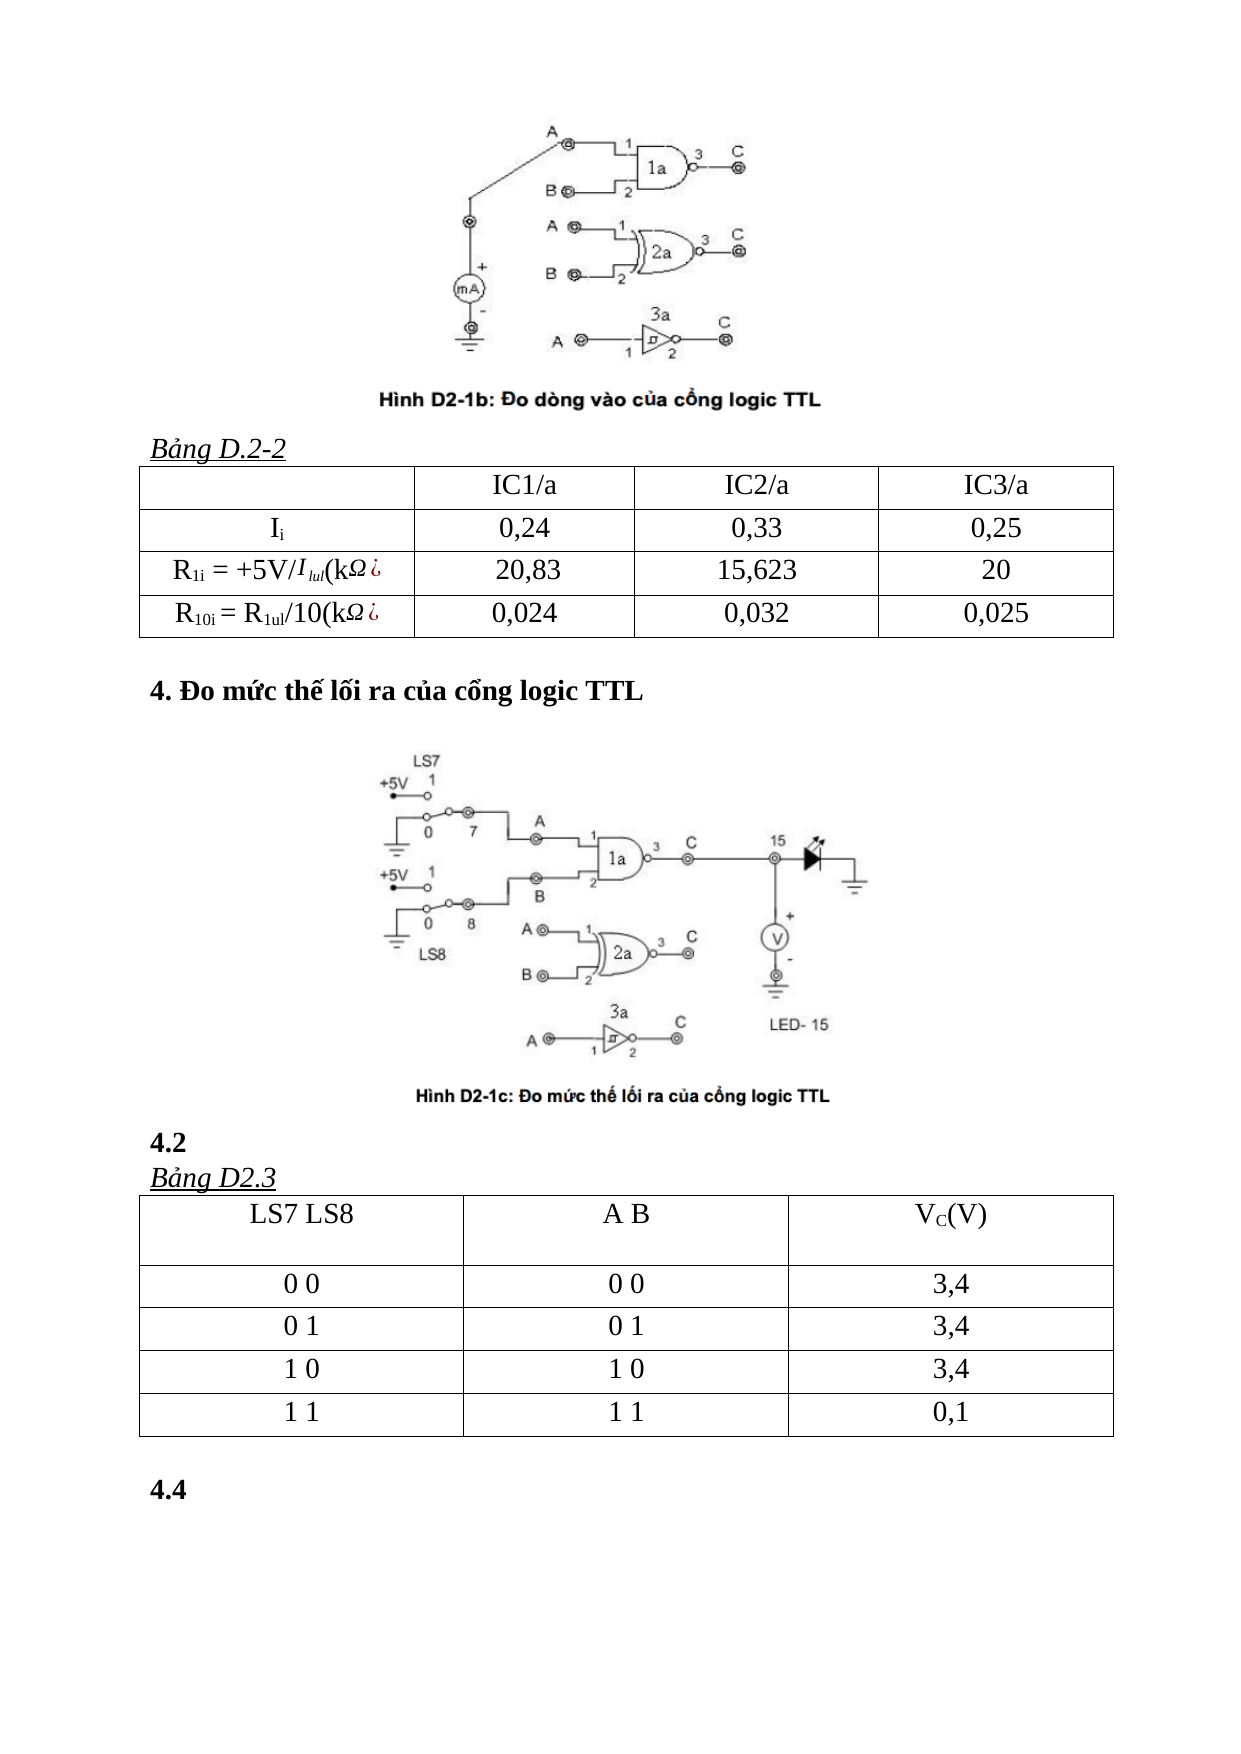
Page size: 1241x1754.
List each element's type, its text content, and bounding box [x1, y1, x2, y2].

picture [249, 742, 991, 1124]
text 4. Đo mức thế lối ra của cổng logic TTL [150, 673, 1090, 707]
picture [237, 105, 1003, 430]
table_cell 0,025 [879, 596, 1113, 637]
table_cell 3,4 [789, 1266, 1113, 1307]
table_header LS7 LS8 [140, 1196, 463, 1265]
table_cell 0,24 [415, 510, 634, 551]
table_cell 0 0 [140, 1266, 463, 1307]
table_cell R10i = R1ul/10(k [140, 596, 414, 637]
table_header IC2/a [635, 467, 878, 509]
table_cell 0,25 [879, 510, 1113, 551]
table_cell 1 1 [464, 1394, 788, 1436]
table_cell 0 0 [464, 1266, 788, 1307]
table_cell 3,4 [789, 1351, 1113, 1393]
table_cell 0 1 [464, 1308, 788, 1350]
table_cell R1i = +5V/(k [140, 552, 414, 594]
table_cell 1 0 [464, 1351, 788, 1393]
text Bảng D.2-2 [150, 431, 1090, 464]
table_cell 1 0 [140, 1351, 463, 1393]
table_cell 0 1 [140, 1308, 463, 1350]
table_header IC1/a [415, 467, 634, 509]
table_cell 20 [879, 552, 1113, 594]
text 4.4 [150, 1472, 1090, 1505]
table_cell 0,024 [415, 596, 634, 637]
table_cell 0,33 [635, 510, 878, 551]
table_cell 0,032 [635, 596, 878, 637]
table_header VC(V) [789, 1196, 1113, 1265]
table_cell 0,1 [789, 1394, 1113, 1436]
table_header [140, 467, 414, 509]
text 4.2 [150, 1125, 1090, 1158]
table_header A B [464, 1196, 788, 1265]
table_cell 3,4 [789, 1308, 1113, 1350]
table_cell 1 1 [140, 1394, 463, 1436]
text Bảng D2.3 [150, 1160, 1090, 1193]
table_header IC3/a [879, 467, 1113, 509]
table_cell 20,83 [415, 552, 634, 594]
table_cell 15,623 [635, 552, 878, 594]
table_cell Ii [140, 510, 414, 551]
